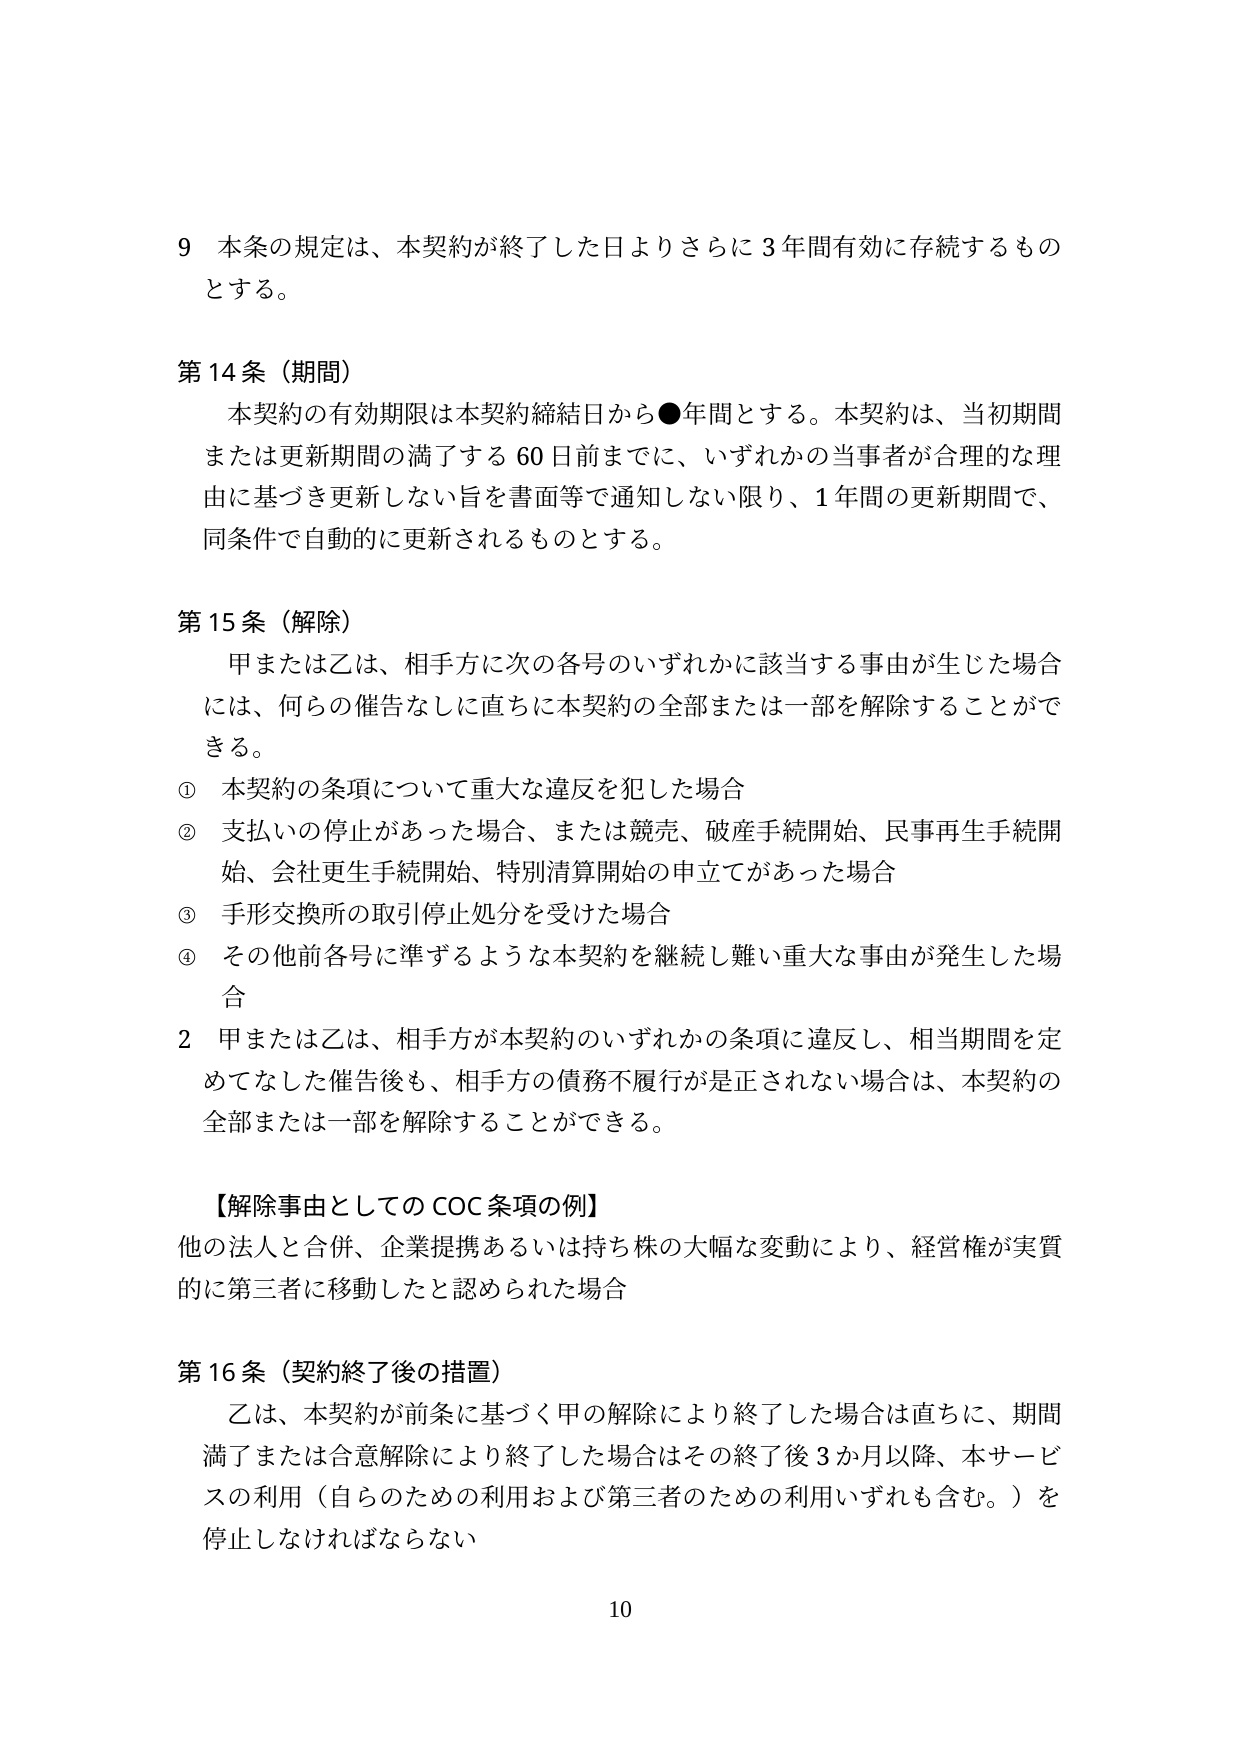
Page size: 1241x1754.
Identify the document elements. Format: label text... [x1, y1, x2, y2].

text 9 本条の規定は、本契約が終了した日よりさらに3年間有効に存続するものとする。 [177, 225, 1063, 308]
text 他の法人と合併、企業提携あるいは持ち株の大幅な変動により、経営権が実質的に第三者に移動したと認められた場合 [177, 1225, 1063, 1308]
text 【解除事由としてのCOC条項の例】 [177, 1183, 1063, 1225]
list 支払いの停止があった場合、または競売、破産手続開始、民事再生手続開始、会社更生手続開始、特別清算開始の申立てがあった場合 [177, 808, 1063, 892]
list その他前各号に準ずるような本契約を継続し難い重大な事由が発生した場合 [177, 933, 1063, 1017]
text 2 甲または乙は、相手方が本契約のいずれかの条項に違反し、相当期間を定めてなした催告後も、相手方の債務不履行が是正されない場合は、本契約の全部または一部を解除することができる。 [177, 1017, 1063, 1142]
text 第16条（契約終了後の措置） 乙は、本契約が前条に基づく甲の解除により終了した場合は直ちに、期間満了または合意解除により終了した場合はその終了後3か月以降、本サービスの利用（自らのための利用および第三者のための利用いずれも含む。）を停止しなければならない [177, 1350, 1063, 1558]
list 本契約の条項について重大な違反を犯した場合 [177, 767, 1063, 808]
text 第15条（解除） 甲または乙は、相手方に次の各号のいずれかに該当する事由が生じた場合には、何らの催告なしに直ちに本契約の全部または一部を解除することができる。 [177, 600, 1063, 767]
list 手形交換所の取引停止処分を受けた場合 [177, 892, 1063, 933]
text 第14条（期間） 本契約の有効期限は本契約締結日から●年間とする。本契約は、当初期間または更新期間の満了する60日前までに、いずれかの当事者が合理的な理由に基づき更新しない旨を書面等で通知しない限り、1年間の更新期間で、同条件で自動的に更新されるものとする。 [177, 350, 1063, 558]
